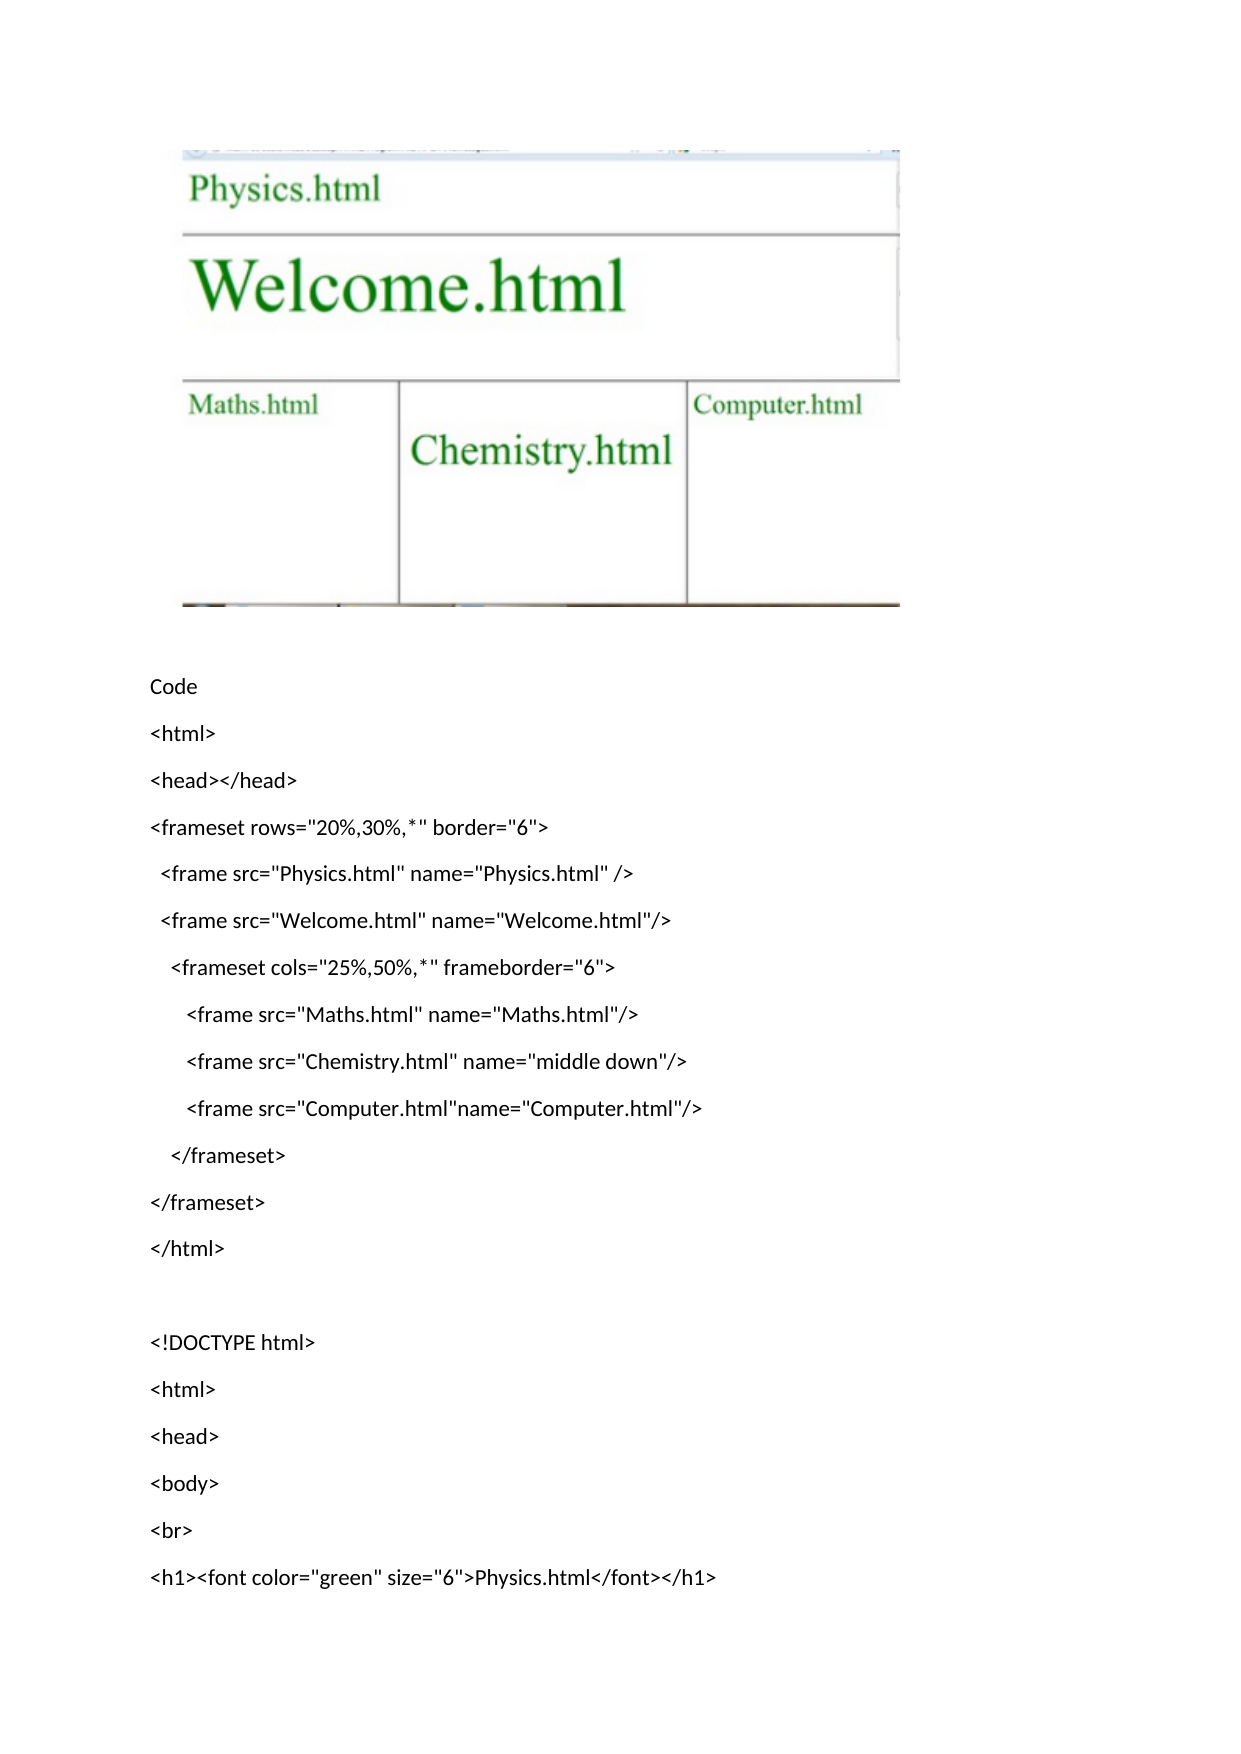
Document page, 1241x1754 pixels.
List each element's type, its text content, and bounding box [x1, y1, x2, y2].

text <h1><font color="green" size="6">Physics.html</font></h1> [150, 1563, 1090, 1591]
text <frame src="Maths.html" name="Maths.html"/> [150, 1000, 1090, 1028]
text </html> [150, 1234, 1090, 1262]
text <frameset cols="25%,50%,*" frameborder="6"> [150, 953, 1090, 981]
text <frameset rows="20%,30%,*" border="6"> [150, 813, 1090, 841]
text <html> [150, 719, 1090, 747]
text <frame src="Physics.html" name="Physics.html" /> [150, 859, 1090, 887]
picture [150, 150, 901, 607]
text <head></head> [150, 766, 1090, 794]
text <body> [150, 1469, 1090, 1497]
text <head> [150, 1422, 1090, 1450]
text Code [150, 672, 1090, 700]
text <!DOCTYPE html> [150, 1328, 1090, 1356]
text <frame src="Chemistry.html" name="middle down"/> [150, 1047, 1090, 1075]
text </frameset> [150, 1188, 1090, 1216]
text </frameset> [150, 1141, 1090, 1169]
text <frame src="Welcome.html" name="Welcome.html"/> [150, 906, 1090, 934]
text <frame src="Computer.html"name="Computer.html"/> [150, 1094, 1090, 1122]
text <br> [150, 1516, 1090, 1544]
text <html> [150, 1375, 1090, 1403]
